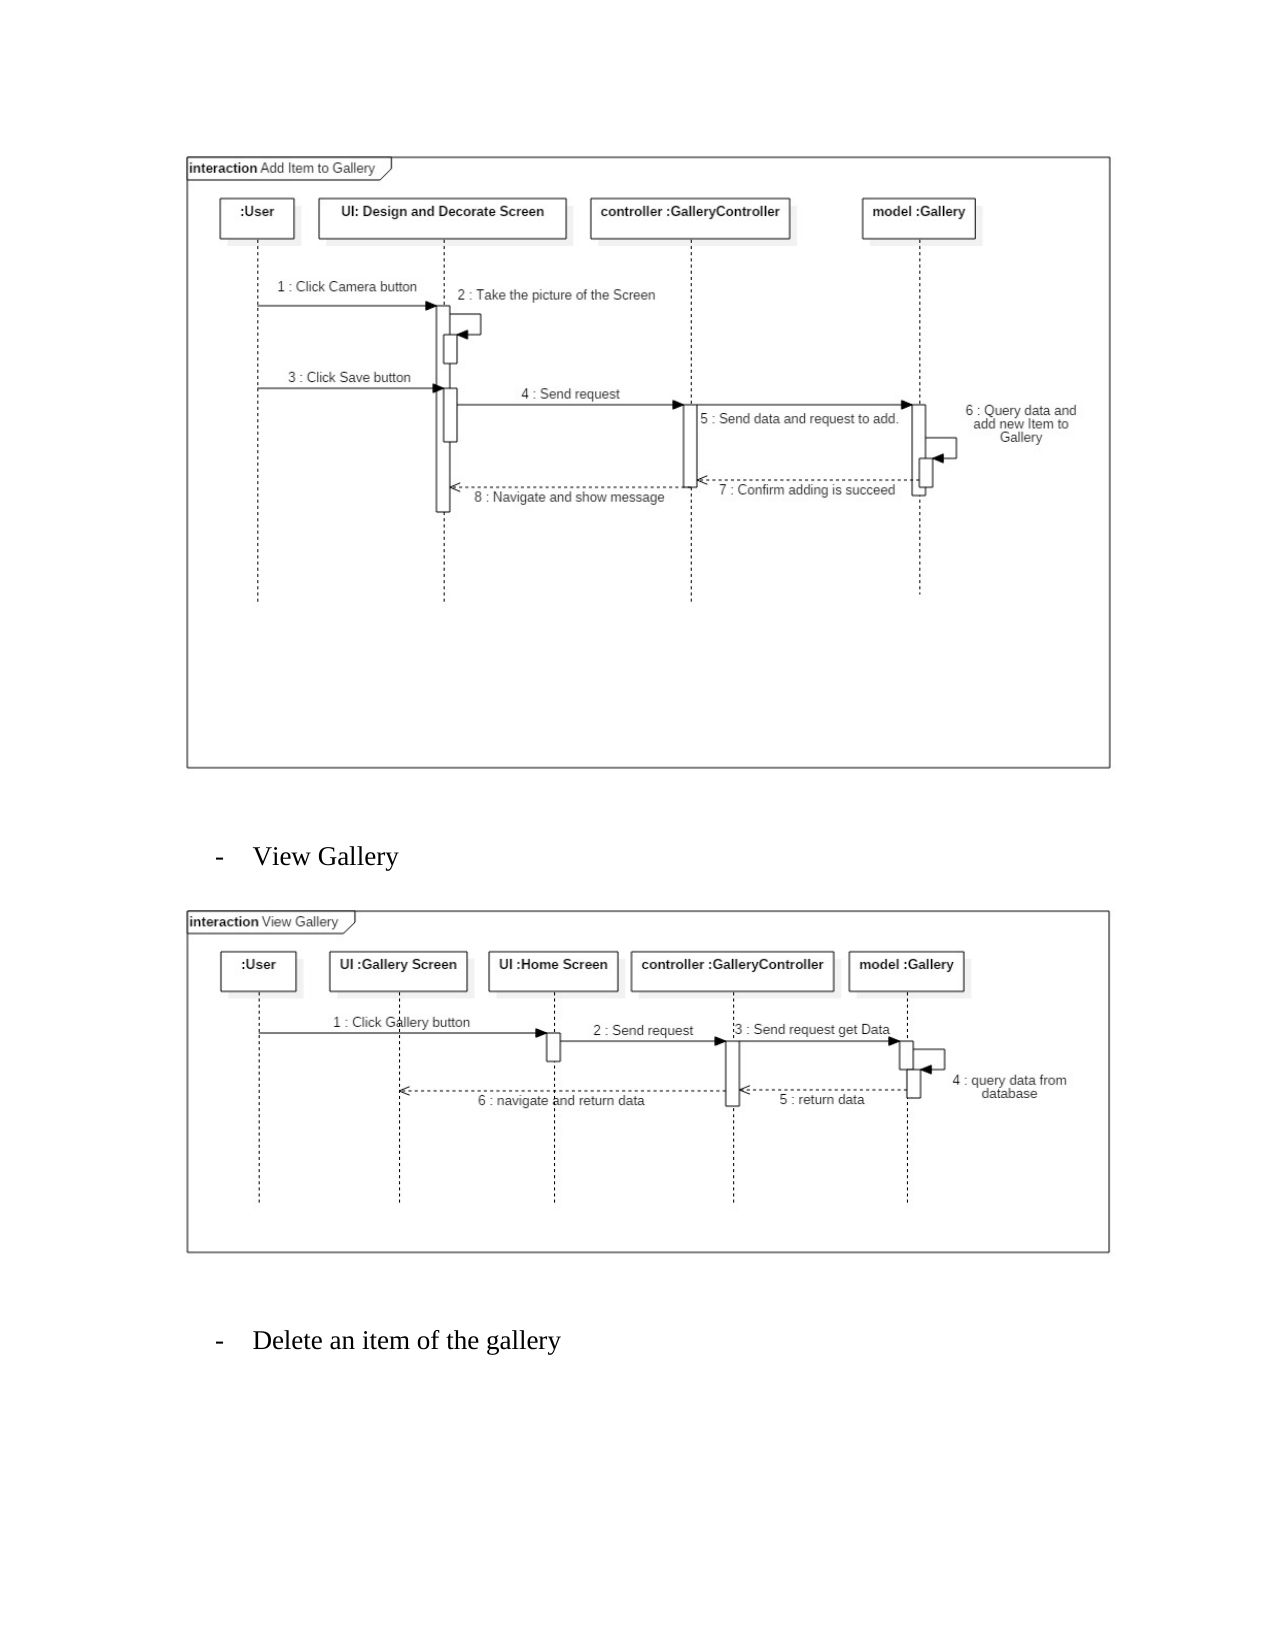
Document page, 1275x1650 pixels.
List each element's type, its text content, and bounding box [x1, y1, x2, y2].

list View Gallery [215, 840, 1120, 871]
picture [177, 902, 1151, 1293]
list Delete an item of the gallery [215, 1324, 1120, 1355]
picture [177, 147, 1151, 809]
